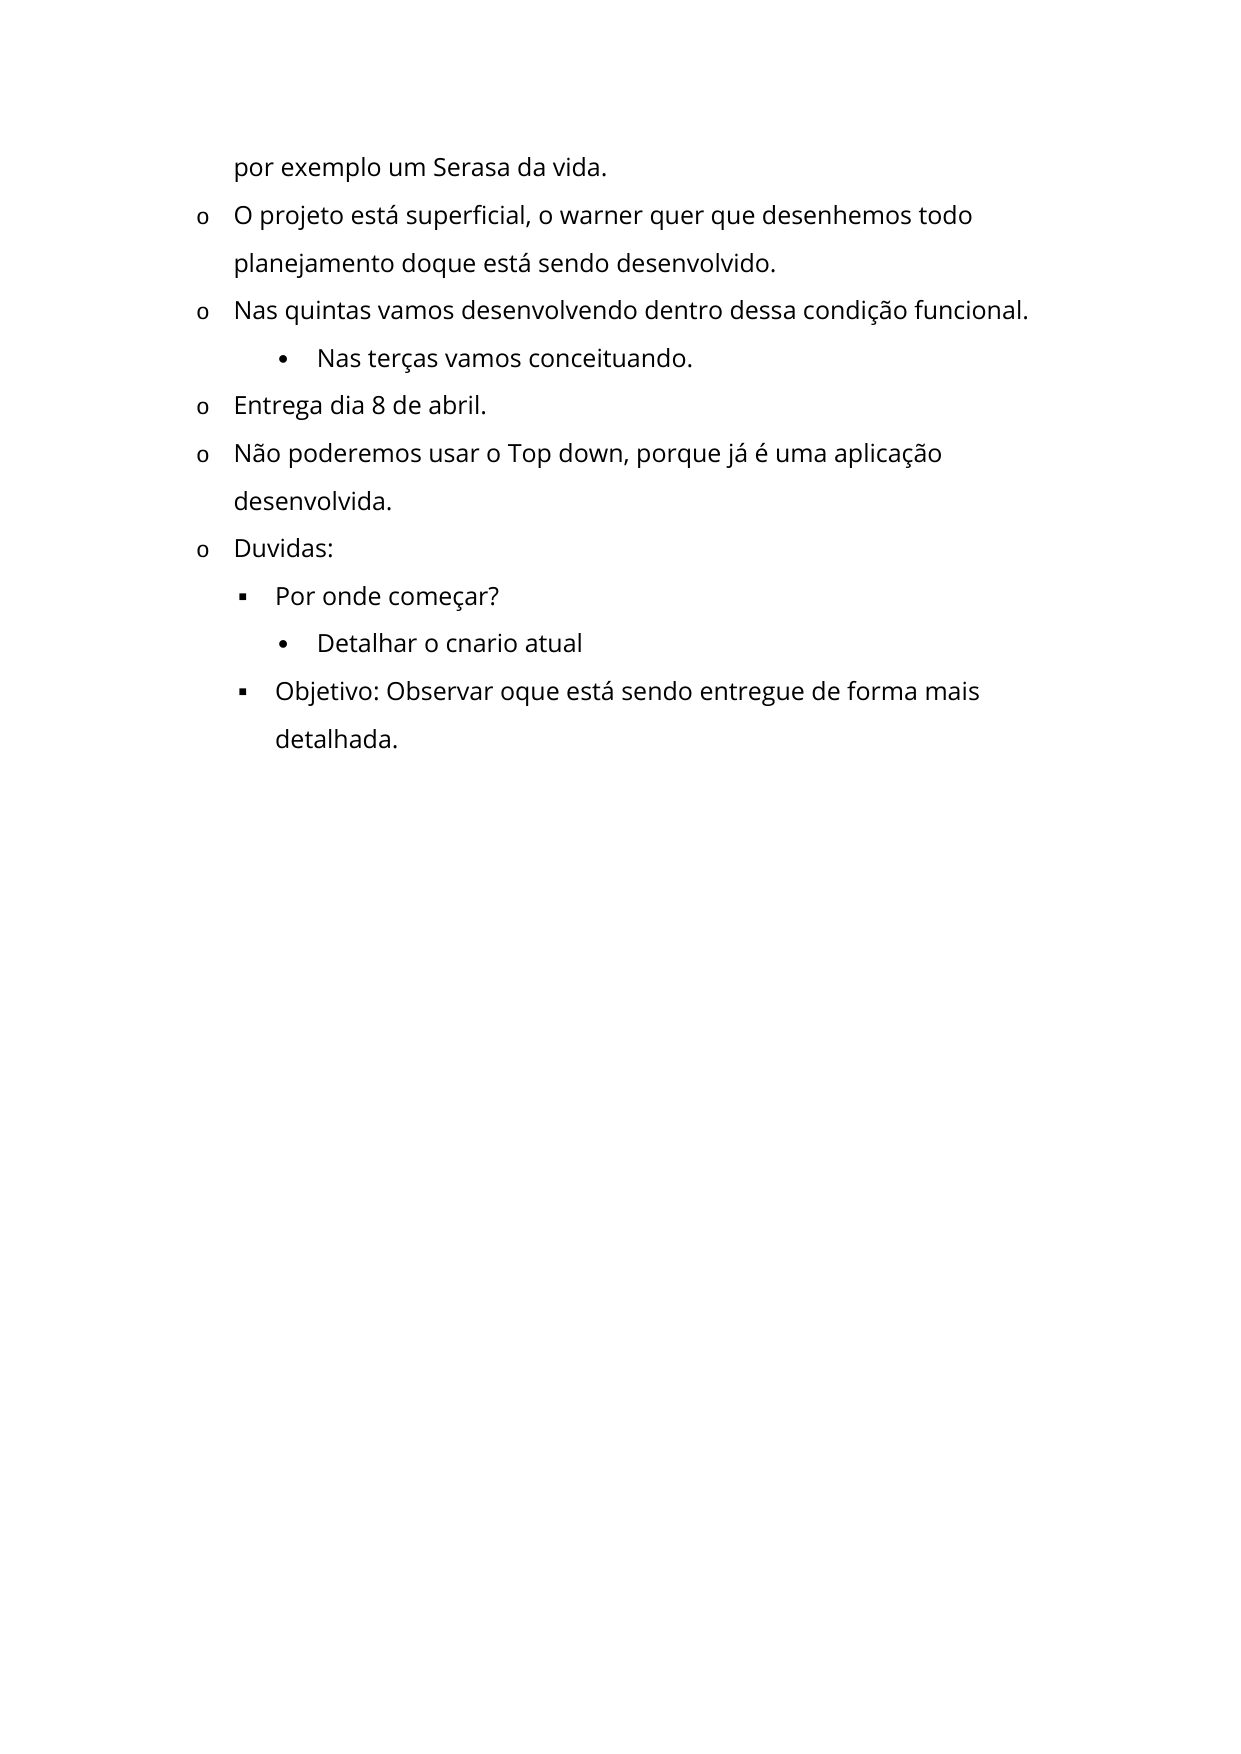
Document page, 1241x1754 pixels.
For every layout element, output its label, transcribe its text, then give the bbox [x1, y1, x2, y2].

list Detalhar o cnario atual [279, 675, 1090, 709]
list Não poderemos usar o Top down, porque já é uma aplicação desenvolvida. [196, 484, 1090, 566]
list Entrega dia 8 de abril. [196, 436, 1090, 471]
list Duvidas: [196, 580, 1090, 614]
list Nas quintas vamos desenvolvendo dentro dessa condição funcional. [196, 341, 1090, 375]
list Por onde começar? [237, 628, 1090, 662]
list O projeto está superficial, o warner quer que desenhemos todo planejamento doque está sendo desenvolvido. [196, 245, 1090, 327]
list Provedor de assinatura digital: Não do banco, ela só certifica, pode ser por exemplo um Serasa da vida. [196, 150, 1090, 232]
list Objetivo: Observar oque está sendo entregue de forma mais detalhada. [237, 723, 1090, 804]
list Nas terças vamos conceituando. [279, 389, 1090, 423]
